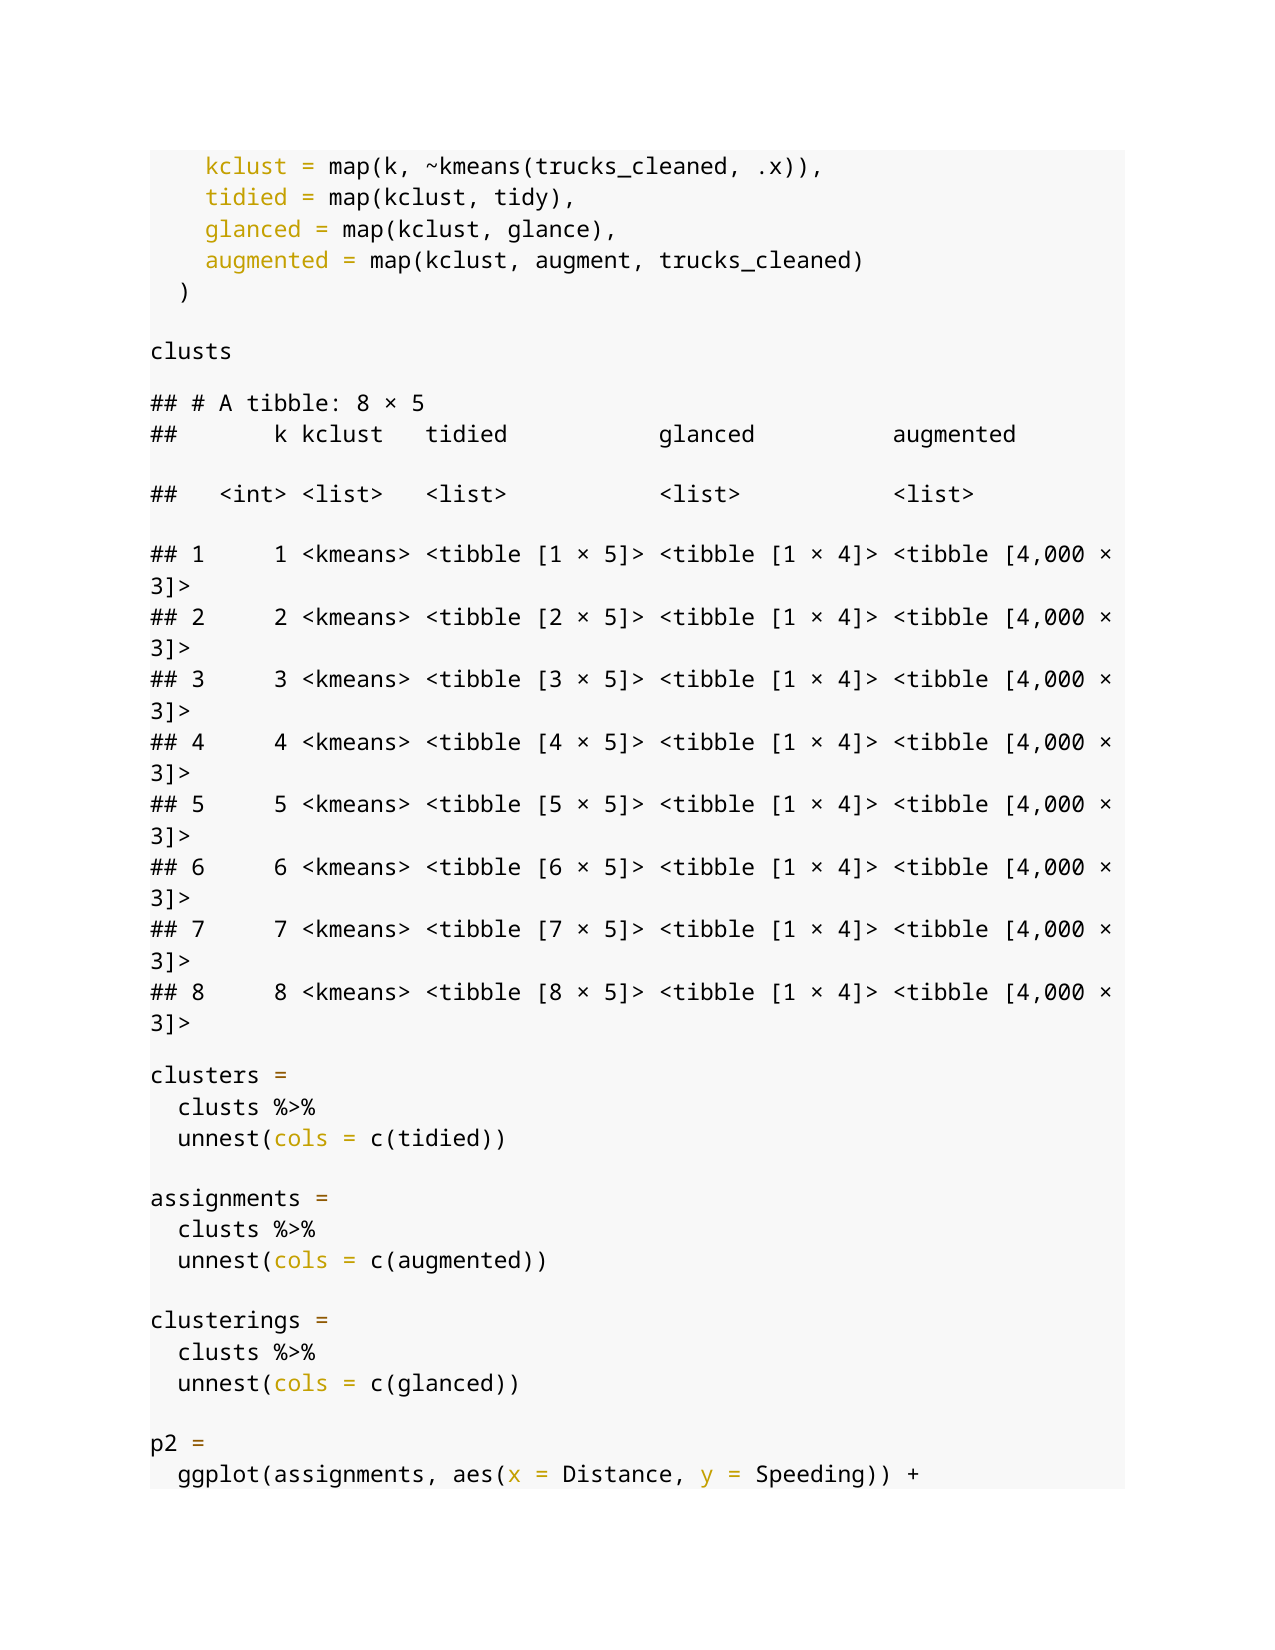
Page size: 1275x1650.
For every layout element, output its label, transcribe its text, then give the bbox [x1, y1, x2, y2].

text ## # A tibble: 8 × 5 ## k kclust tidied glanced augmented ## <int> <list> <list> <list> <list> ## 1 1 <kmeans> <tibble [1 × 5]> <tibble [1 × 4]> <tibble [4,000 × 3]> ## 2 2 <kmeans> <tibble [2 × 5]> <tibble [1 × 4]> <tibble [4,000 × 3]> ## 3 3 <kmeans> <tibble [3 × 5]> <tibble [1 × 4]> <tibble [4,000 × 3]> ## 4 4 <kmeans> <tibble [4 × 5]> <tibble [1 × 4]> <tibble [4,000 × 3]> ## 5 5 <kmeans> <tibble [5 × 5]> <tibble [1 × 4]> <tibble [4,000 × 3]> ## 6 6 <kmeans> <tibble [6 × 5]> <tibble [1 × 4]> <tibble [4,000 × 3]> ## 7 7 <kmeans> <tibble [7 × 5]> <tibble [1 × 4]> <tibble [4,000 × 3]> ## 8 8 <kmeans> <tibble [8 × 5]> <tibble [1 × 4]> <tibble [4,000 × 3]> [150, 387, 1125, 1038]
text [150, 1059, 1125, 1489]
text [150, 150, 1125, 366]
